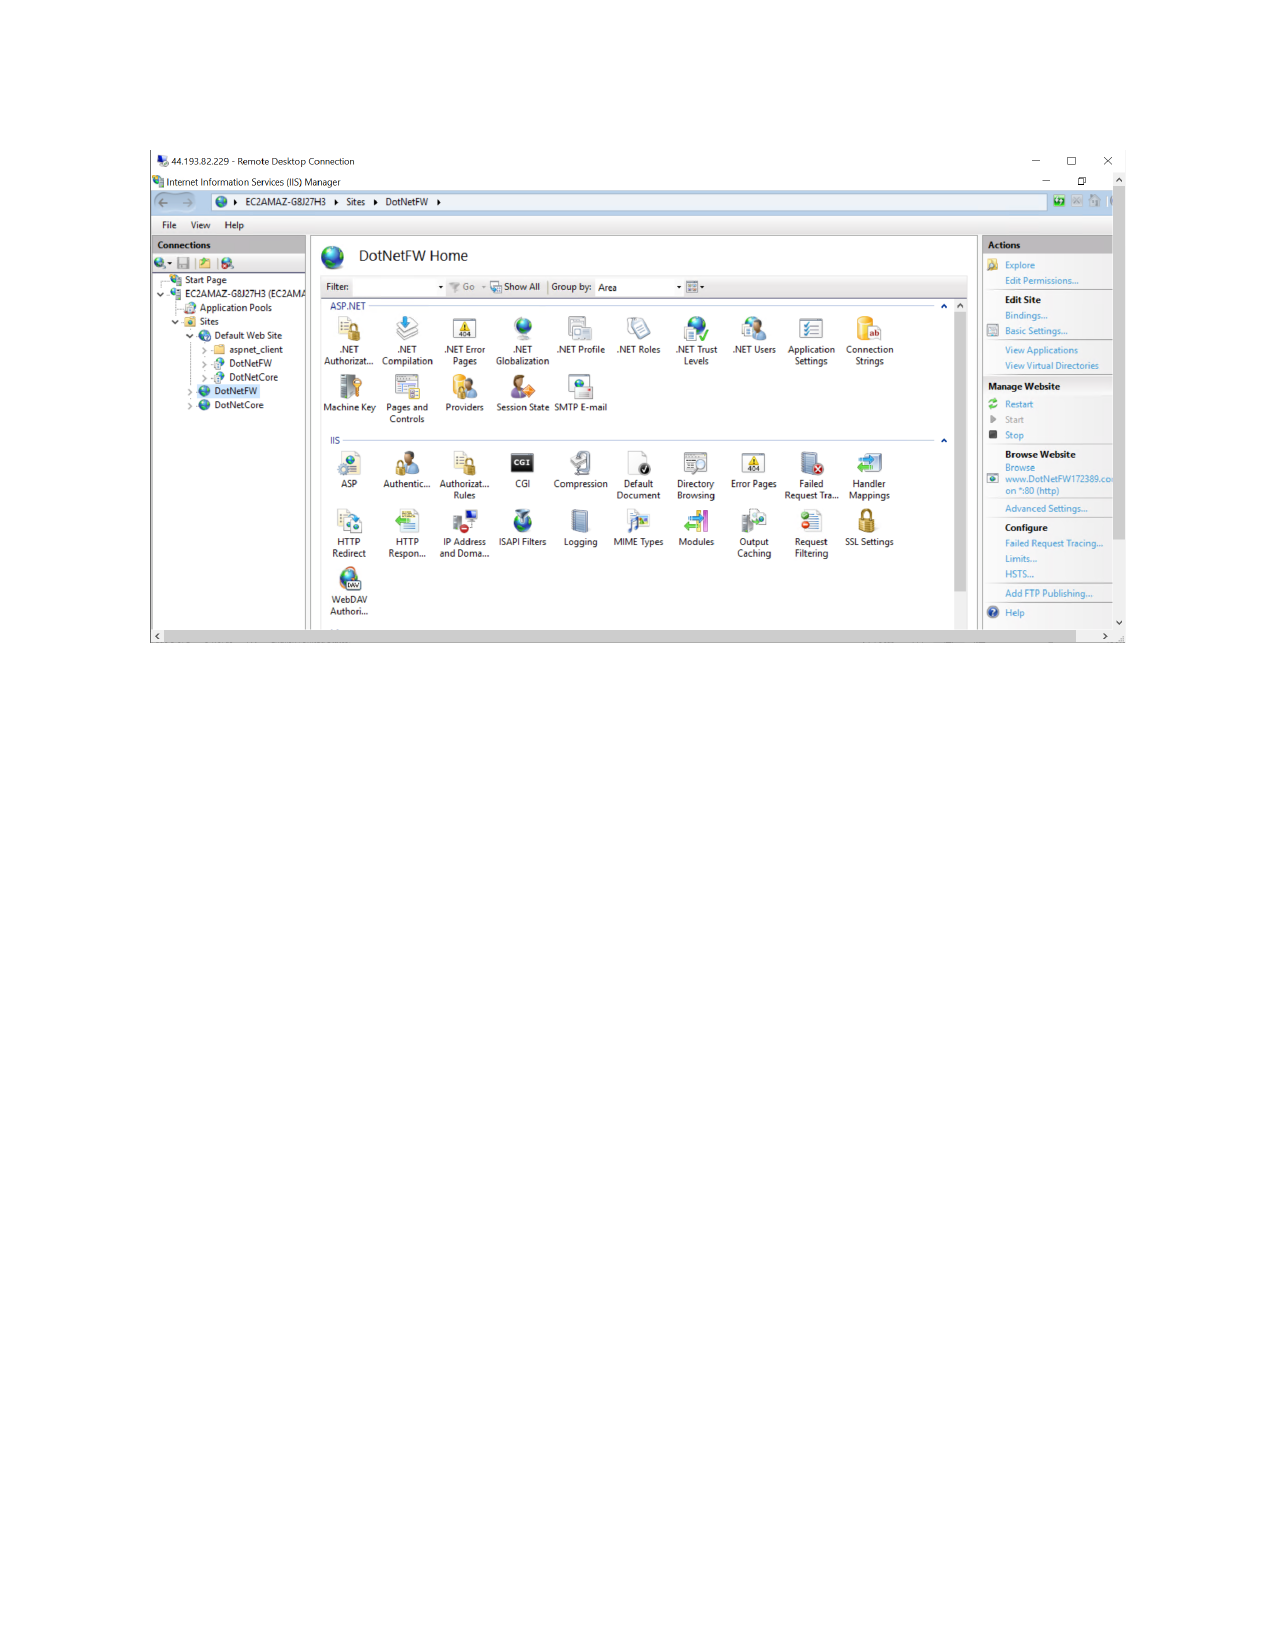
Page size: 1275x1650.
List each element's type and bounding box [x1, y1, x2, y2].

picture [150, 150, 1125, 643]
